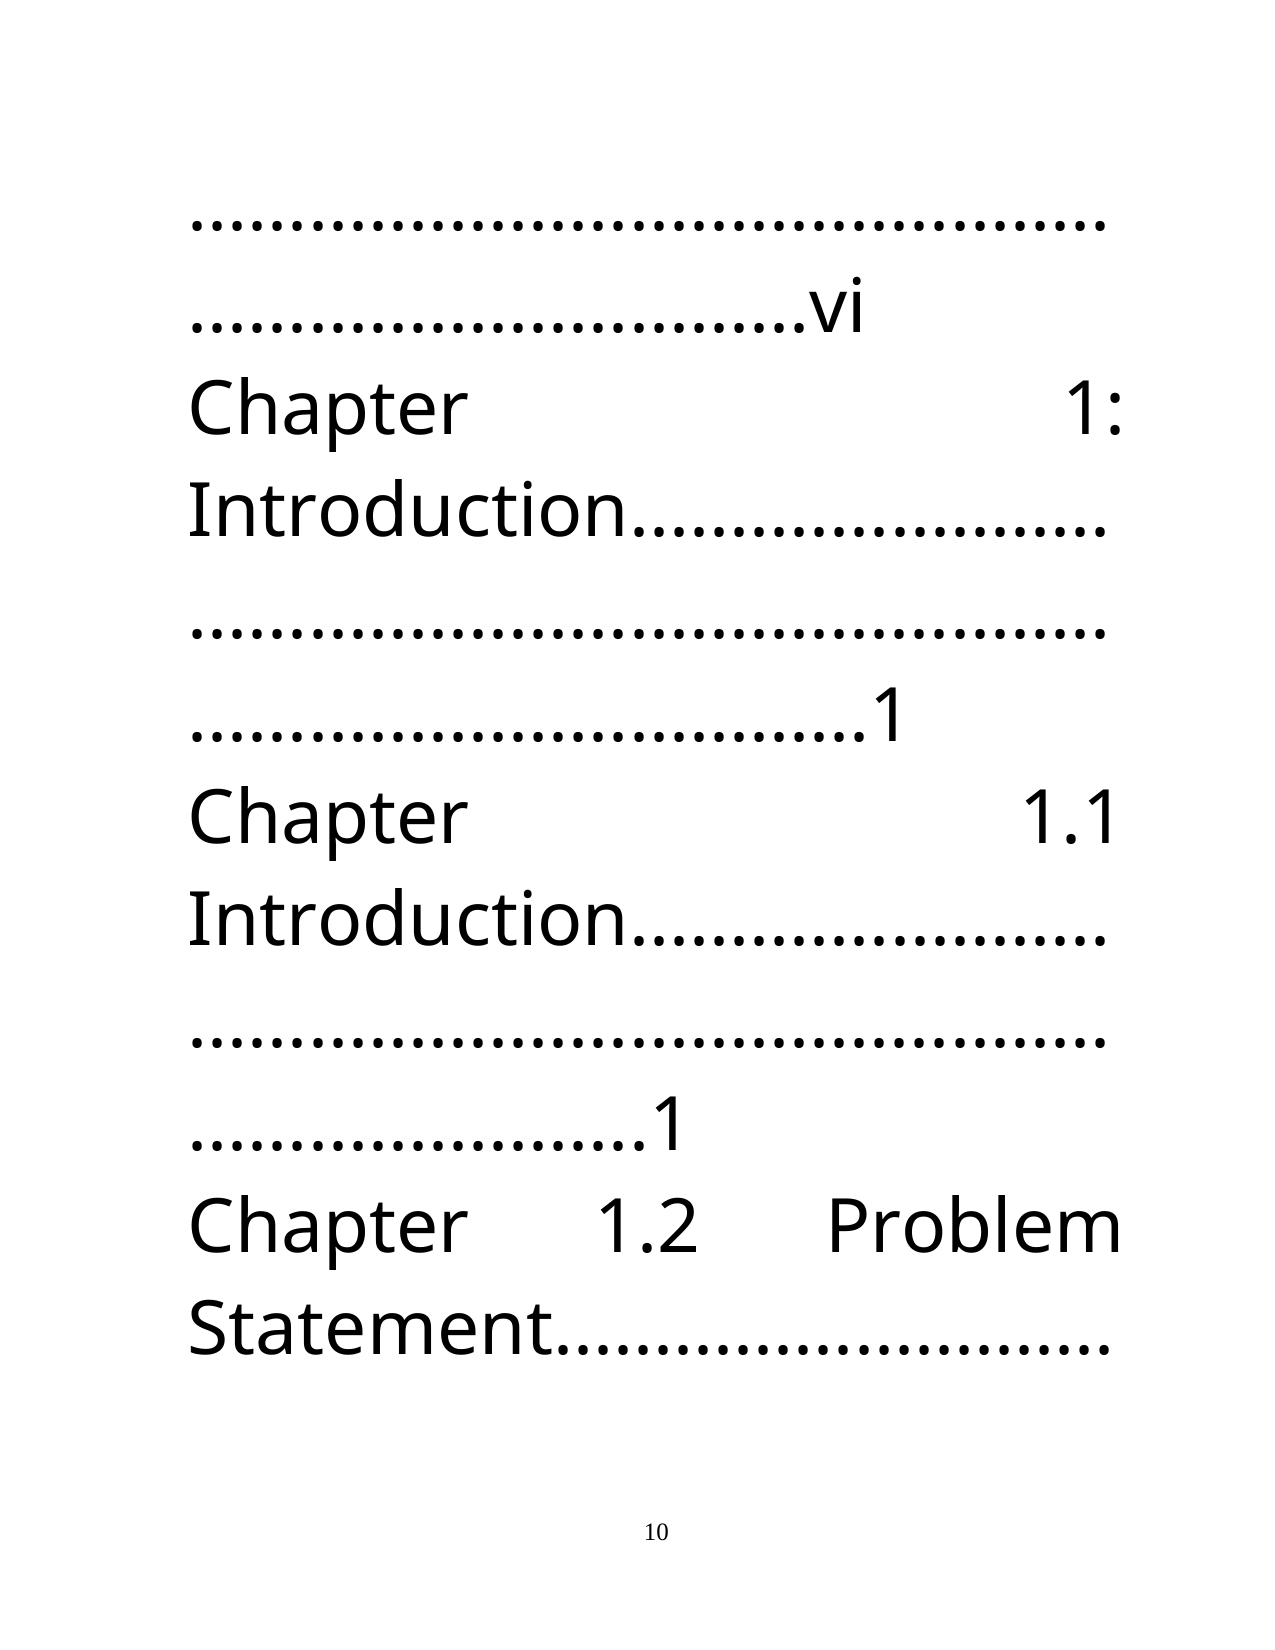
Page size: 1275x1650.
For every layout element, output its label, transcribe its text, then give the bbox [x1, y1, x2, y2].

text Chapter 1.1 Introduction.............................................................................................1 [187, 763, 1125, 1172]
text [187, 1172, 1125, 1376]
text Chapter 1: Introduction........................................................................................................1 [187, 354, 1125, 763]
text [187, 150, 1125, 354]
